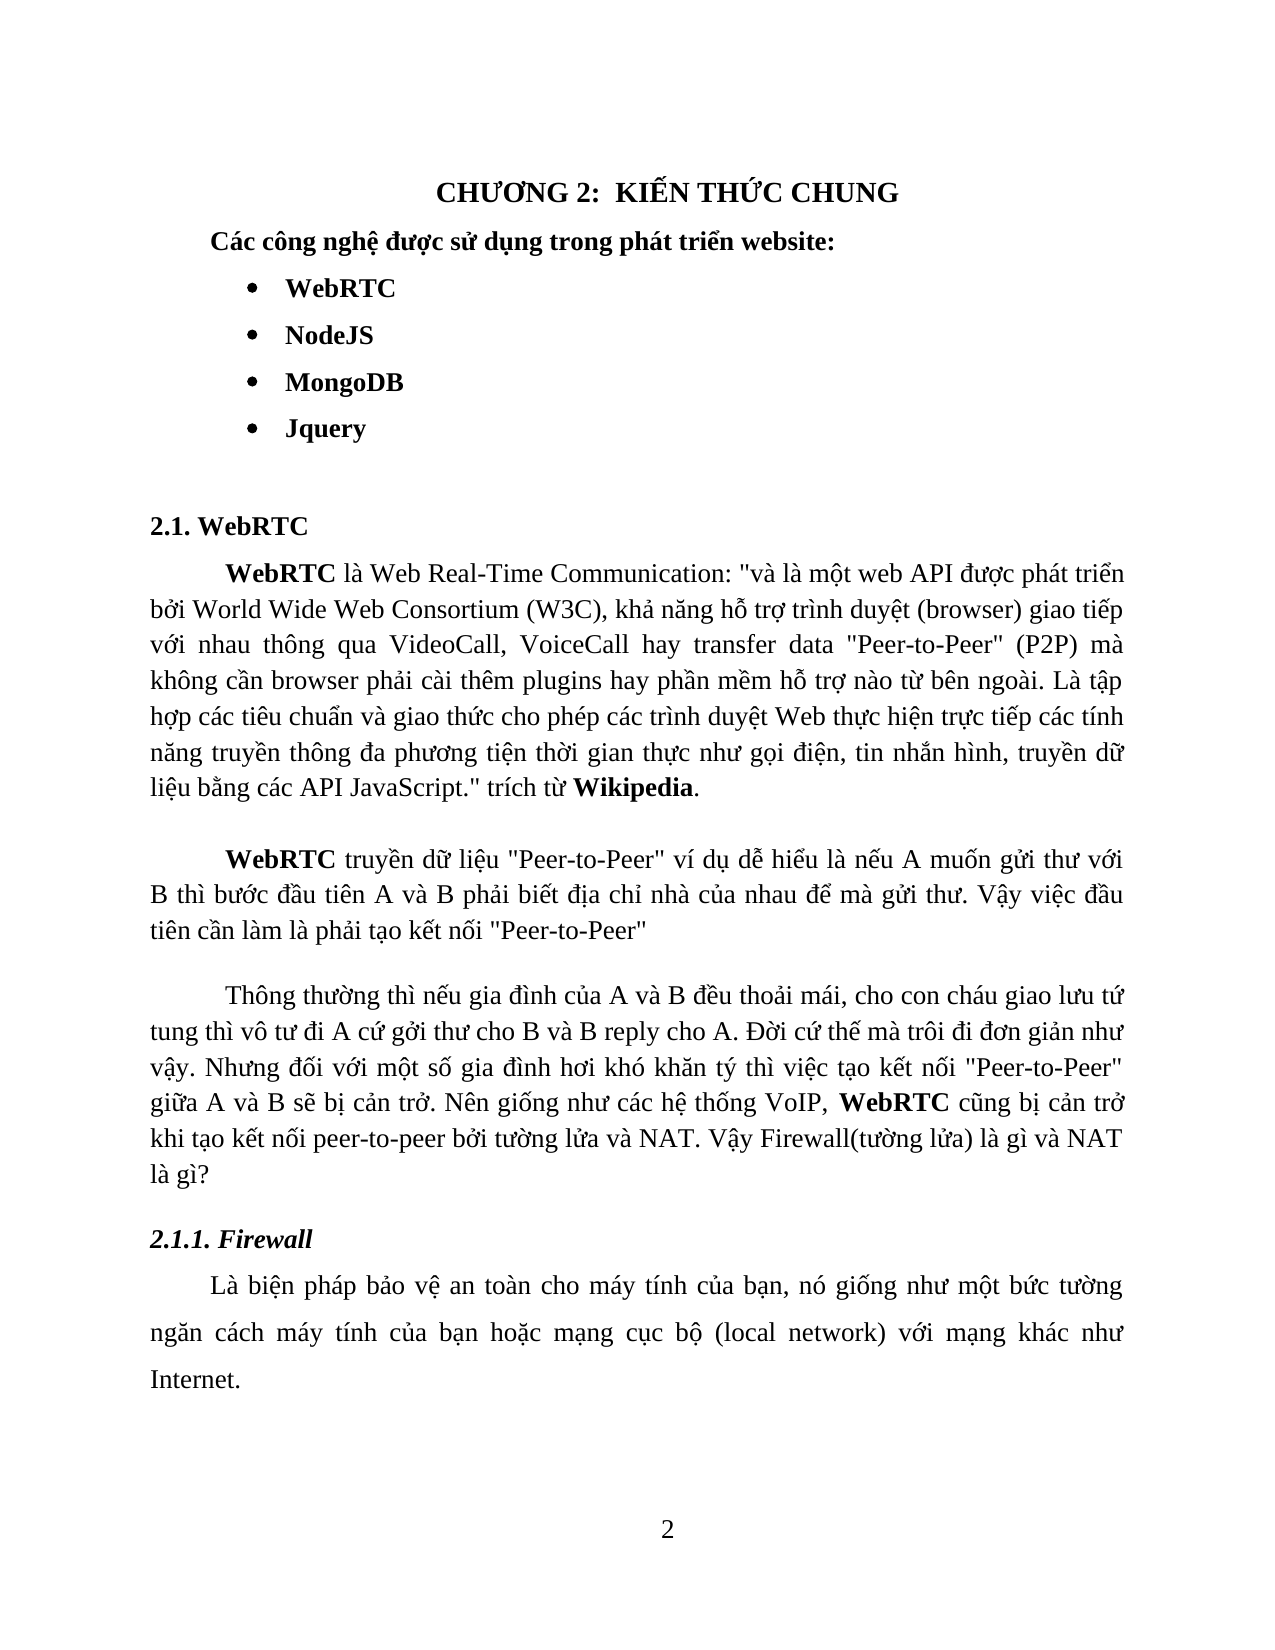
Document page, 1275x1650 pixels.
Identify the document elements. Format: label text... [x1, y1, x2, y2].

list MongoDB [247, 366, 1125, 397]
text WebRTC là Web Real-Time Communication: "và là một web API được phát triển bởi World Wide Web Consortium (W3C), khả năng hỗ trợ trình duyệt (browser) giao tiếp với nhau thông qua VideoCall, VoiceCall hay transfer data "Peer-to-Peer" (P2P) mà không cần browser phải cài thêm plugins hay phần mềm hỗ trợ nào từ bên ngoài. Là tập hợp các tiêu chuẩn và giao thức cho phép các trình duyệt Web thực hiện trực tiếp các tính năng truyền thông đa phương tiện thời gian thực như gọi điện, tin nhắn hình, truyền dữ liệu bằng các API JavaScript." trích từ Wikipedia. [150, 557, 1125, 593]
subtitle CHƯƠNG 2: KIẾN THỨC CHUNG [150, 175, 1125, 208]
text Là biện pháp bảo vệ an toàn cho máy tính của bạn, nó giống như một bức tường ngăn cách máy tính của bạn hoặc mạng cục bộ (local network) với mạng khác như Internet. [150, 1269, 1125, 1316]
subtitle 2.1.1. Firewall [150, 1223, 1125, 1254]
text WebRTC là Web Real-Time Communication: "và là một web API được phát triển bởi World Wide Web Consortium (W3C), khả năng hỗ trợ trình duyệt (browser) giao tiếp với nhau thông qua VideoCall, VoiceCall hay transfer data "Peer-to-Peer" (P2P) mà không cần browser phải cài thêm plugins hay phần mềm hỗ trợ nào từ bên ngoài. Là tập hợp các tiêu chuẩn và giao thức cho phép các trình duyệt Web thực hiện trực tiếp các tính năng truyền thông đa phương tiện thời gian thực như gọi điện, tin nhắn hình, truyền dữ liệu bằng các API JavaScript." trích từ Wikipedia. [150, 767, 1125, 802]
list Jquery [247, 413, 1125, 444]
list NodeJS [247, 319, 1125, 350]
text Thông thường thì nếu gia đình của A và B đều thoải mái, cho con cháu giao lưu tứ tung thì vô tư đi A cứ gởi thư cho B và B reply cho A. Đời cứ thế mà trôi đi đơn giản như vậy. Nhưng đối với một số gia đình hơi khó khăn tý thì việc tạo kết nối "Peer-to-Peer" giữa A và B sẽ bị cản trở. Nên giống như các hệ thống VoIP, WebRTC cũng bị cản trở khi tạo kết nối peer-to-peer bởi tường lửa và NAT. Vậy Firewall(tường lửa) là gì và NAT là gì? [150, 979, 1125, 1189]
text WebRTC truyền dữ liệu "Peer-to-Peer" ví dụ dễ hiểu là nếu A muốn gửi thư với B thì bước đầu tiên A và B phải biết địa chỉ nhà của nhau để mà gửi thư. Vậy việc đầu tiên cần làm là phải tạo kết nối "Peer-to-Peer" [150, 843, 1125, 945]
text Là biện pháp bảo vệ an toàn cho máy tính của bạn, nó giống như một bức tường ngăn cách máy tính của bạn hoặc mạng cục bộ (local network) với mạng khác như Internet. [150, 1347, 1125, 1394]
list WebRTC [247, 272, 1125, 303]
subtitle 2.1. WebRTC [150, 510, 1125, 541]
text Các công nghệ được sử dụng trong phát triển website: [150, 225, 1125, 256]
